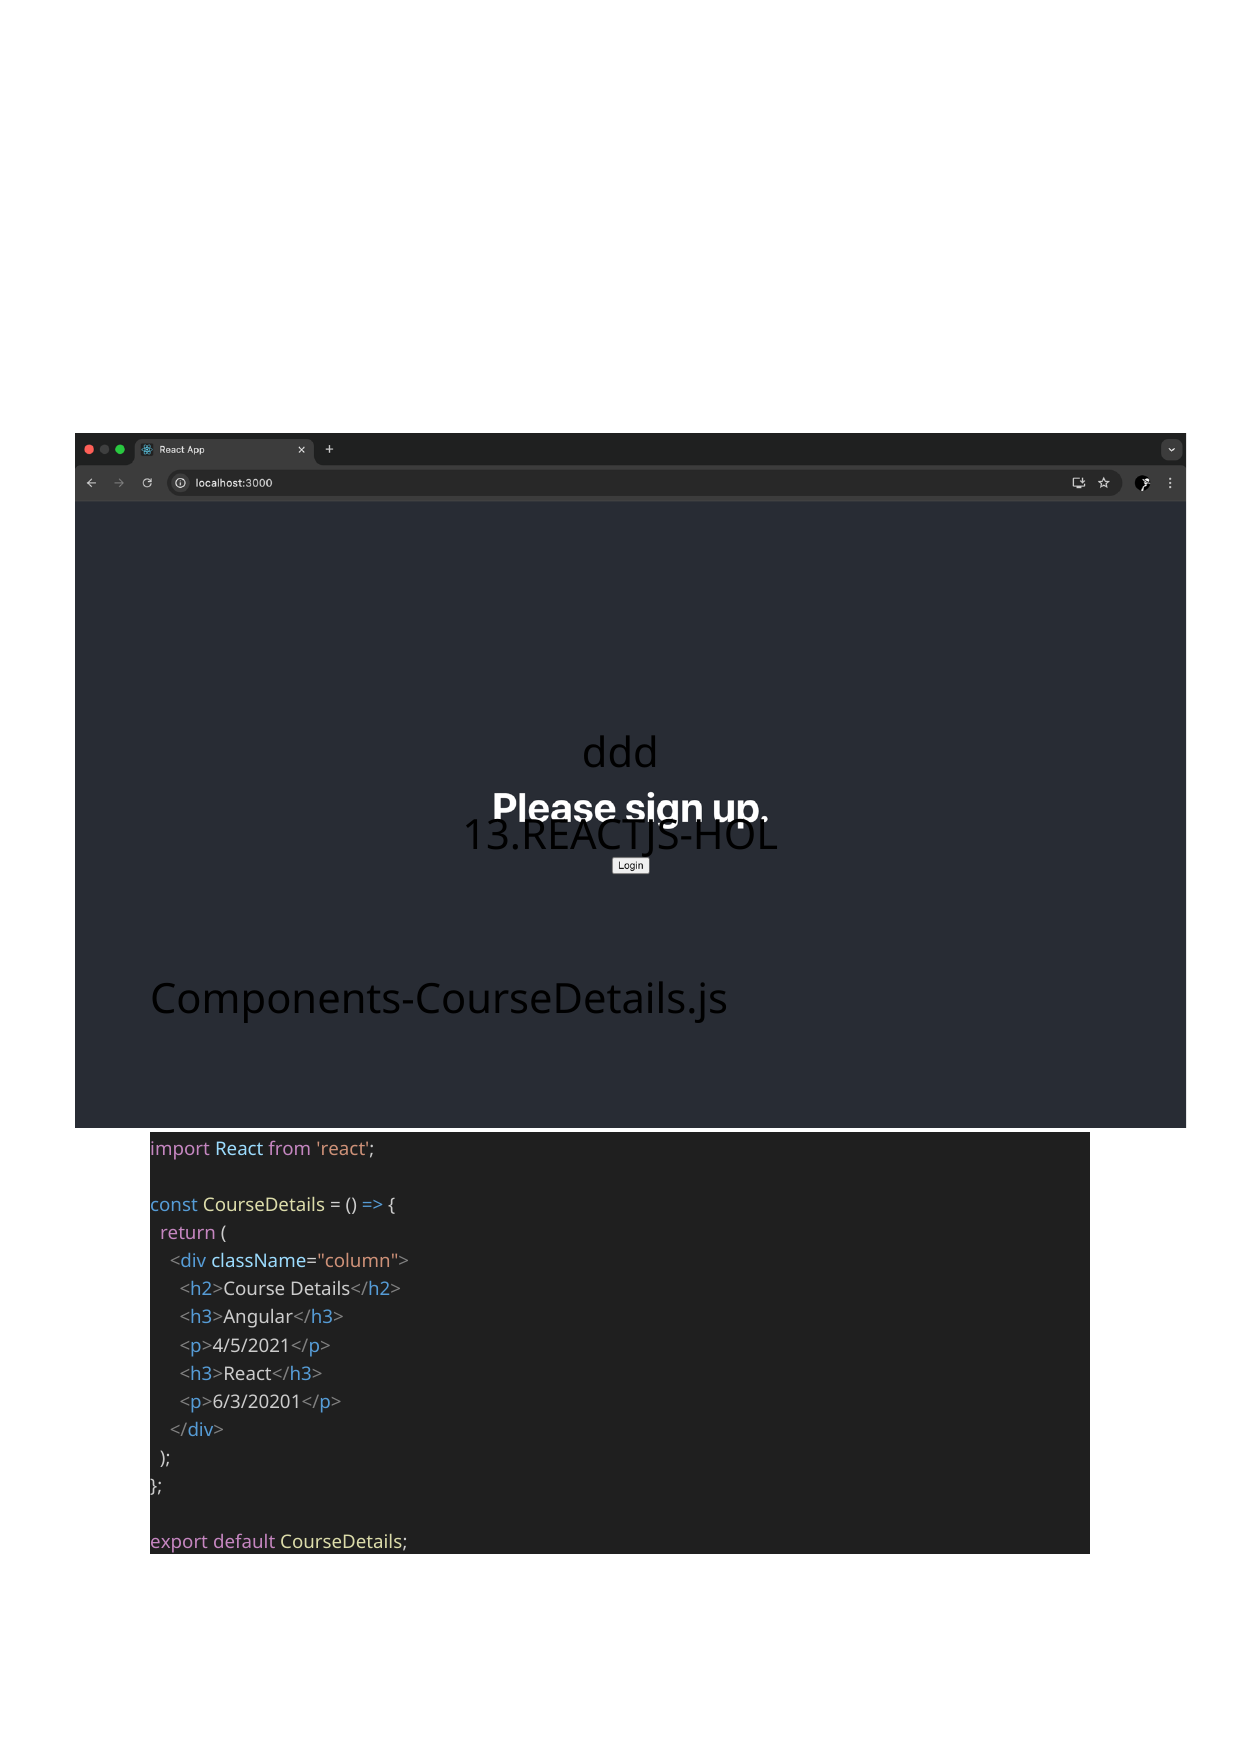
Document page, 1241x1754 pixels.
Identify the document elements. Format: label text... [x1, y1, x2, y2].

text <div className="column"> [150, 1245, 1090, 1273]
text <p>6/3/20201</p> [150, 1386, 1090, 1414]
text import React from 'react'; [150, 1132, 1090, 1161]
text <h3>Angular</h3> [150, 1301, 1090, 1329]
text <h3>React</h3> [150, 1357, 1090, 1386]
text ); [150, 1442, 1090, 1470]
text return ( [150, 1217, 1090, 1245]
text </div> [150, 1414, 1090, 1442]
text <h2>Course Details</h2> [150, 1273, 1090, 1301]
text const CourseDetails = () => { [150, 1189, 1090, 1217]
text }; [150, 1470, 1090, 1498]
text Components-CourseDetails.js [150, 969, 1090, 1026]
text ddd [150, 723, 1090, 780]
picture [75, 433, 1187, 1128]
text <p>4/5/2021</p> [150, 1329, 1090, 1357]
text 13.REACTJS-HOL [150, 805, 1090, 862]
text export default CourseDetails; [150, 1526, 1090, 1554]
